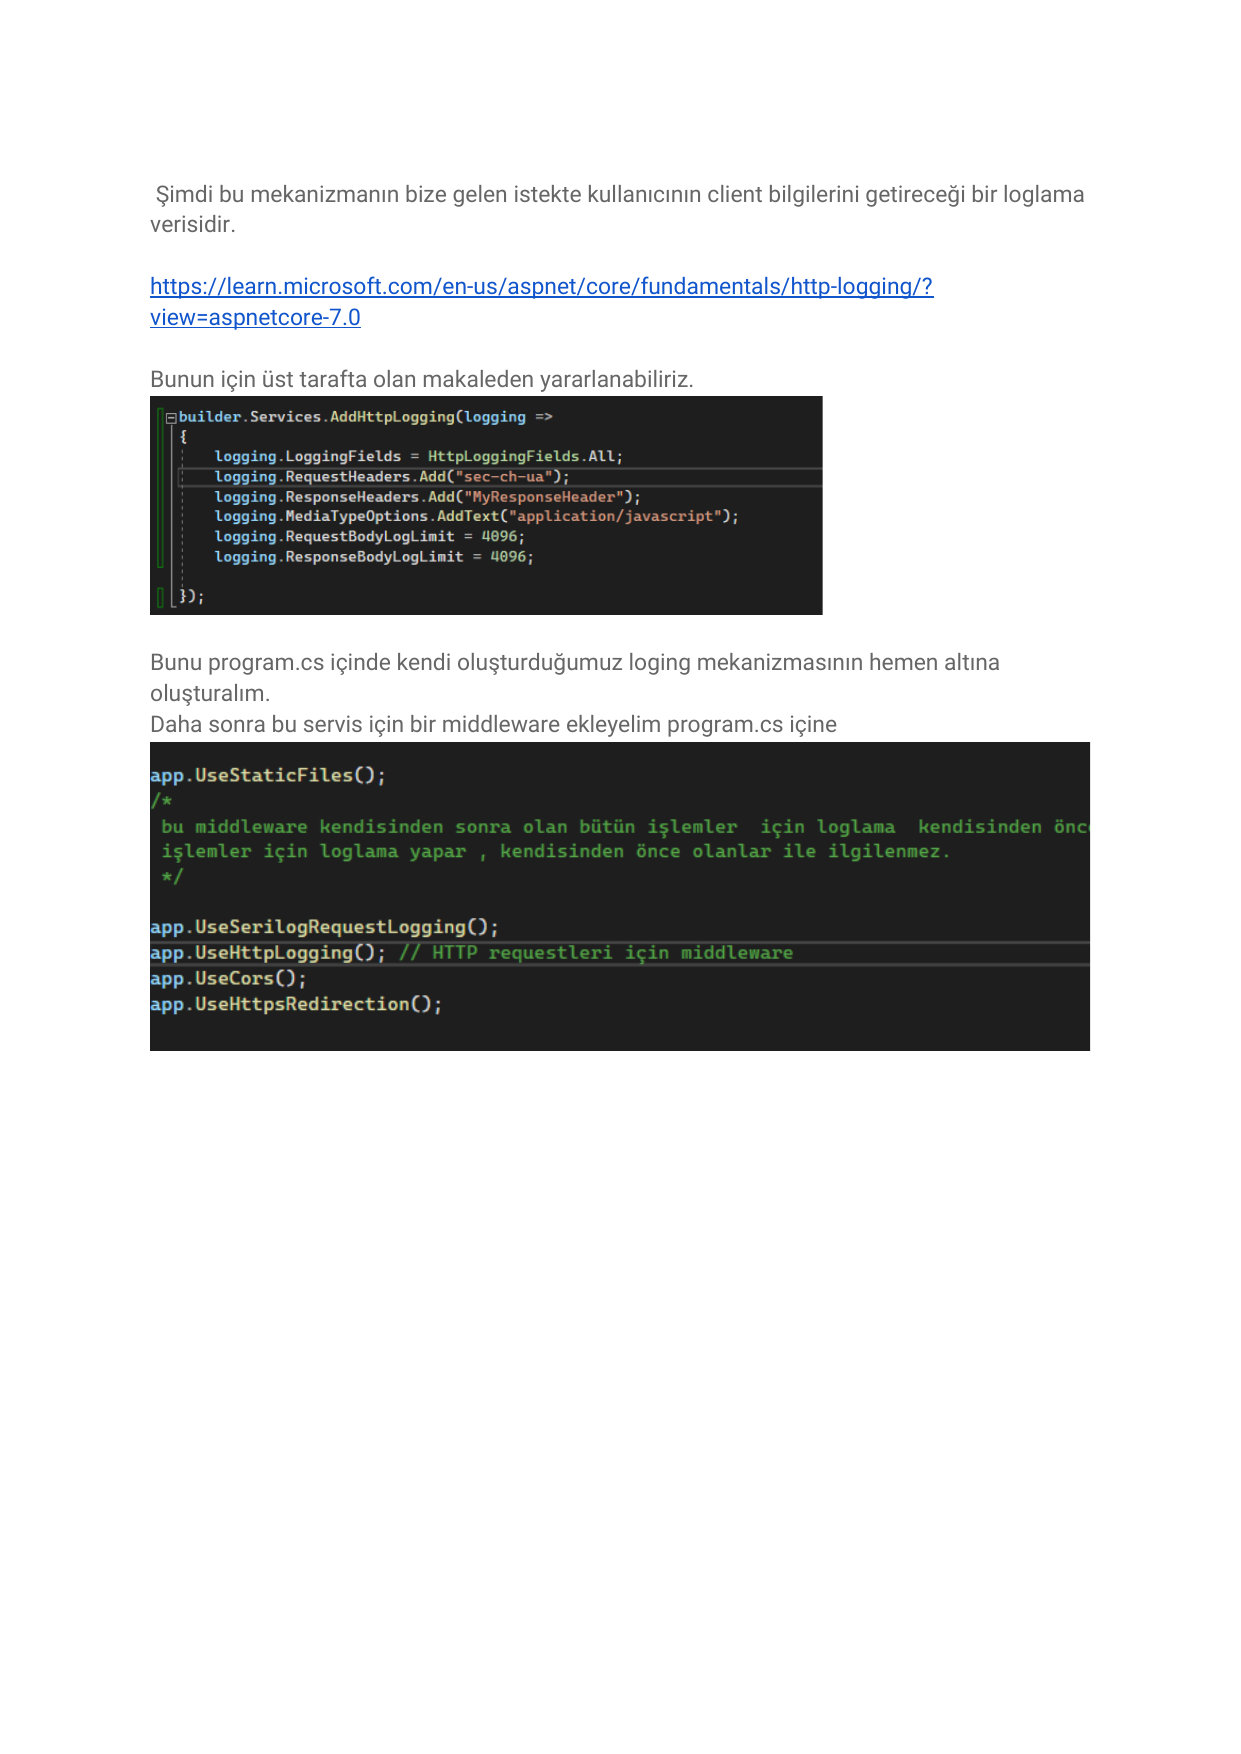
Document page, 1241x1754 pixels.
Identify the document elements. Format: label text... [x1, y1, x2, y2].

text Bunun için üst tarafta olan makaleden yararlanabiliriz. [150, 366, 1090, 393]
text Bunu program.cs içinde kendi oluşturduğumuz loging mekanizmasının hemen altına oluşturalım. [150, 649, 1090, 707]
text https://learn.microsoft.com/en-us/aspnet/core/fundamentals/http-logging/?view=aspnetcore-7.0 [150, 273, 1090, 331]
picture [150, 742, 1091, 1051]
picture [150, 396, 823, 615]
text Şimdi bu mekanizmanın bize gelen istekte kullanıcının client bilgilerini getireceği bir loglama verisidir. [150, 181, 1090, 238]
text Daha sonra bu servis için bir middleware ekleyelim program.cs içine [150, 711, 1090, 738]
